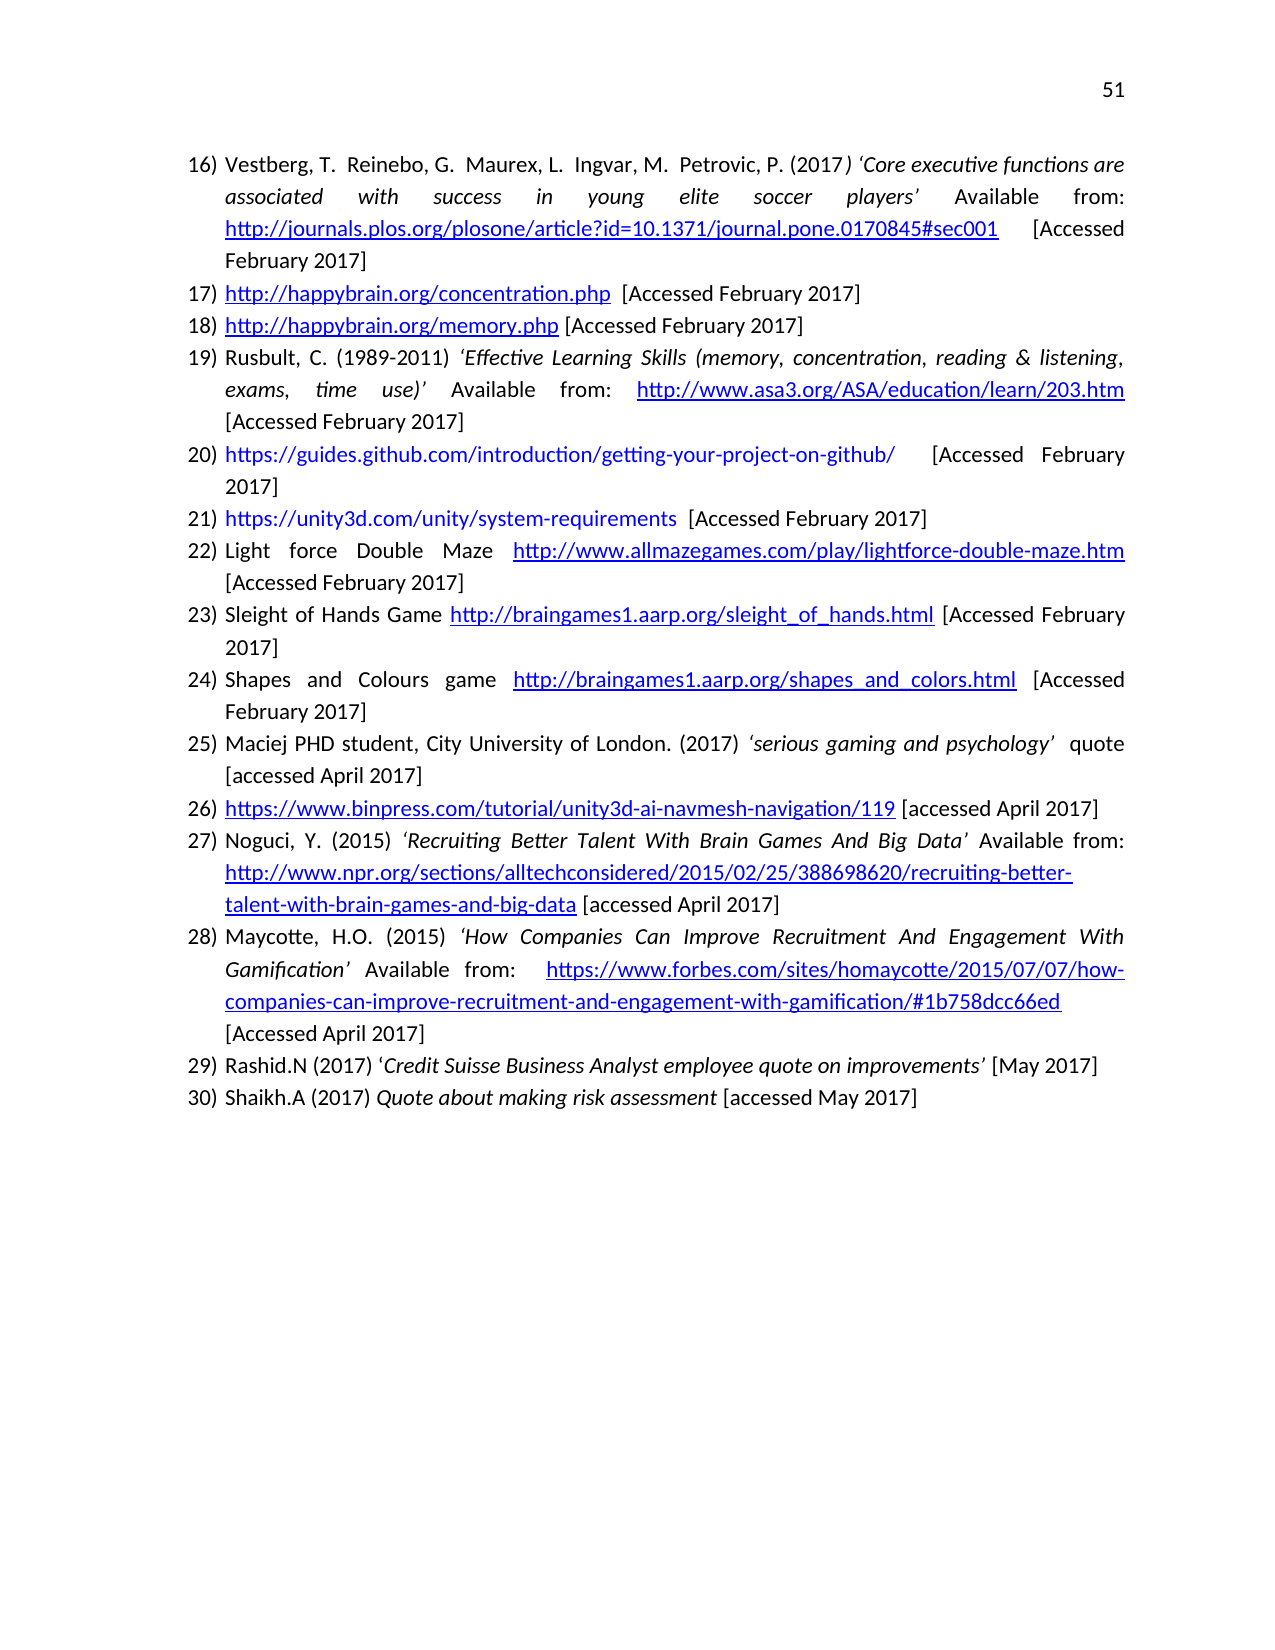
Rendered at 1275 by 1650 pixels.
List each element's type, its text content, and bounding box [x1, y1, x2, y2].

list Sleight of Hands Game http://braingames1.aarp.org/sleight_of_hands.html [Accessed February 2017] [187, 601, 1125, 661]
list Maycotte, H.O. (2015) ‘How Companies Can Improve Recruitment And Engagement With Gamification’ Available from: https://www.forbes.com/sites/homaycotte/2015/07/07/how-companies-can-improve-recruitment-and-engagement-with-gamification/#1b758dcc66ed [Accessed April 2017] [187, 922, 1125, 1047]
list Shaikh.A (2017) Quote about making risk assessment [accessed May 2017] [187, 1083, 1125, 1111]
list Vestberg, T. Reinebo, G. Maurex, L. Ingvar, M. Petrovic, P. (2017) ‘Core executive functions are associated with success in young elite soccer players’ Available from: http://journals.plos.org/plosone/article?id=10.1371/journal.pone.0170845#sec001 [Accessed February 2017] [187, 150, 1125, 274]
list Light force Double Maze http://www.allmazegames.com/play/lightforce-double-maze.htm [Accessed February 2017] [187, 536, 1125, 596]
list http://happybrain.org/memory.php [Accessed February 2017] [187, 311, 1125, 339]
list https://guides.github.com/introduction/getting-your-project-on-github/ [Accessed February 2017] [187, 440, 1125, 500]
list Rusbult, C. (1989-2011) ‘Effective Learning Skills (memory, concentration, reading & listening, exams, time use)’ Available from: http://www.asa3.org/ASA/education/learn/203.htm [Accessed February 2017] [187, 343, 1125, 436]
list Noguci, Y. (2015) ‘Recruiting Better Talent With Brain Games And Big Data’ Available from: http://www.npr.org/sections/alltechconsidered/2015/02/25/388698620/recruiting-better-talent-with-brain-games-and-big-data [accessed April 2017] [187, 826, 1125, 918]
list Maciej PHD student, City University of London. (2017) ‘serious gaming and psychology’ quote [accessed April 2017] [187, 729, 1125, 789]
list http://happybrain.org/concentration.php [Accessed February 2017] [187, 279, 1125, 307]
list Shapes and Colours game http://braingames1.aarp.org/shapes_and_colors.html [Accessed February 2017] [187, 665, 1125, 725]
list https://unity3d.com/unity/system-requirements [Accessed February 2017] [187, 504, 1125, 532]
list Rashid.N (2017) ‘Credit Suisse Business Analyst employee quote on improvements’ [May 2017] [187, 1051, 1125, 1079]
list https://www.binpress.com/tutorial/unity3d-ai-navmesh-navigation/119 [accessed April 2017] [187, 794, 1125, 822]
